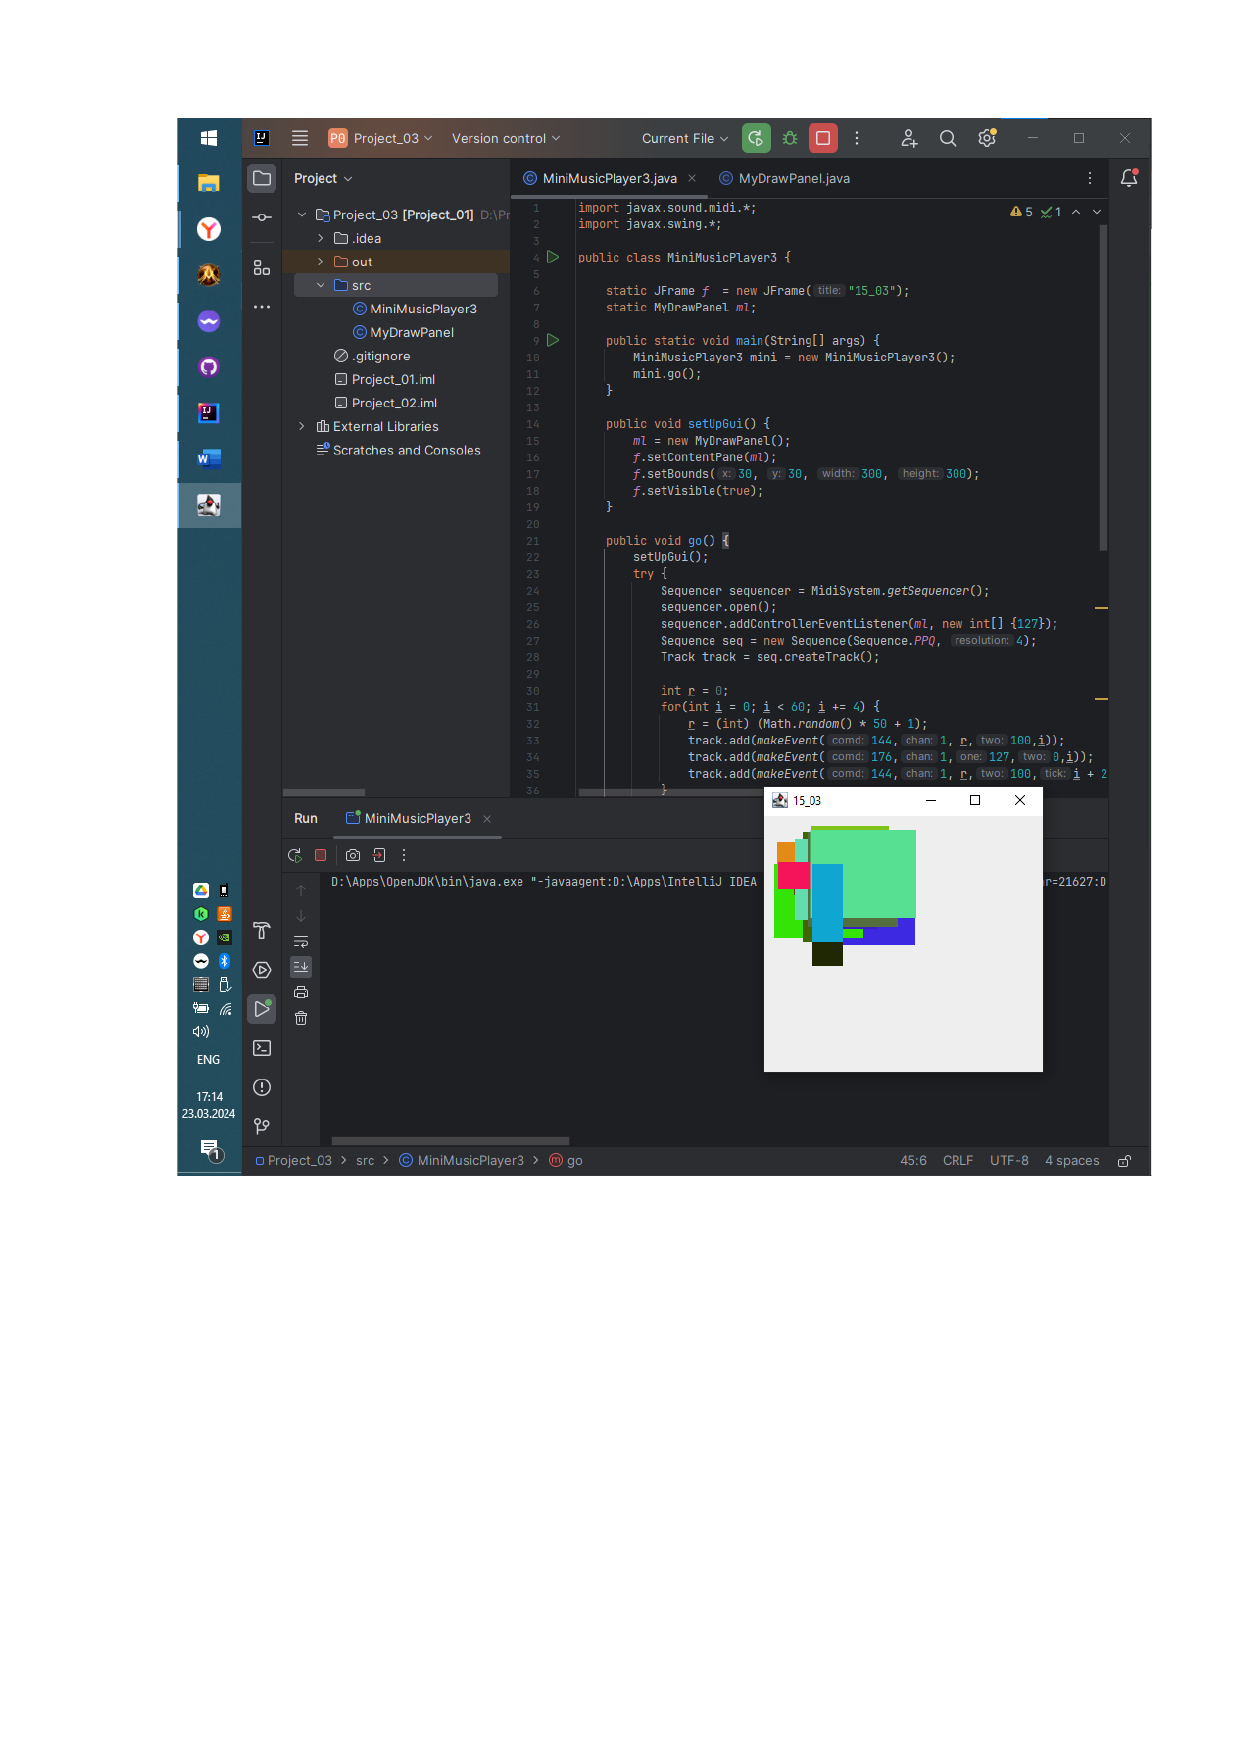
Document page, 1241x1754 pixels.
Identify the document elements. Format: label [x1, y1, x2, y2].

picture [177, 118, 1152, 1176]
